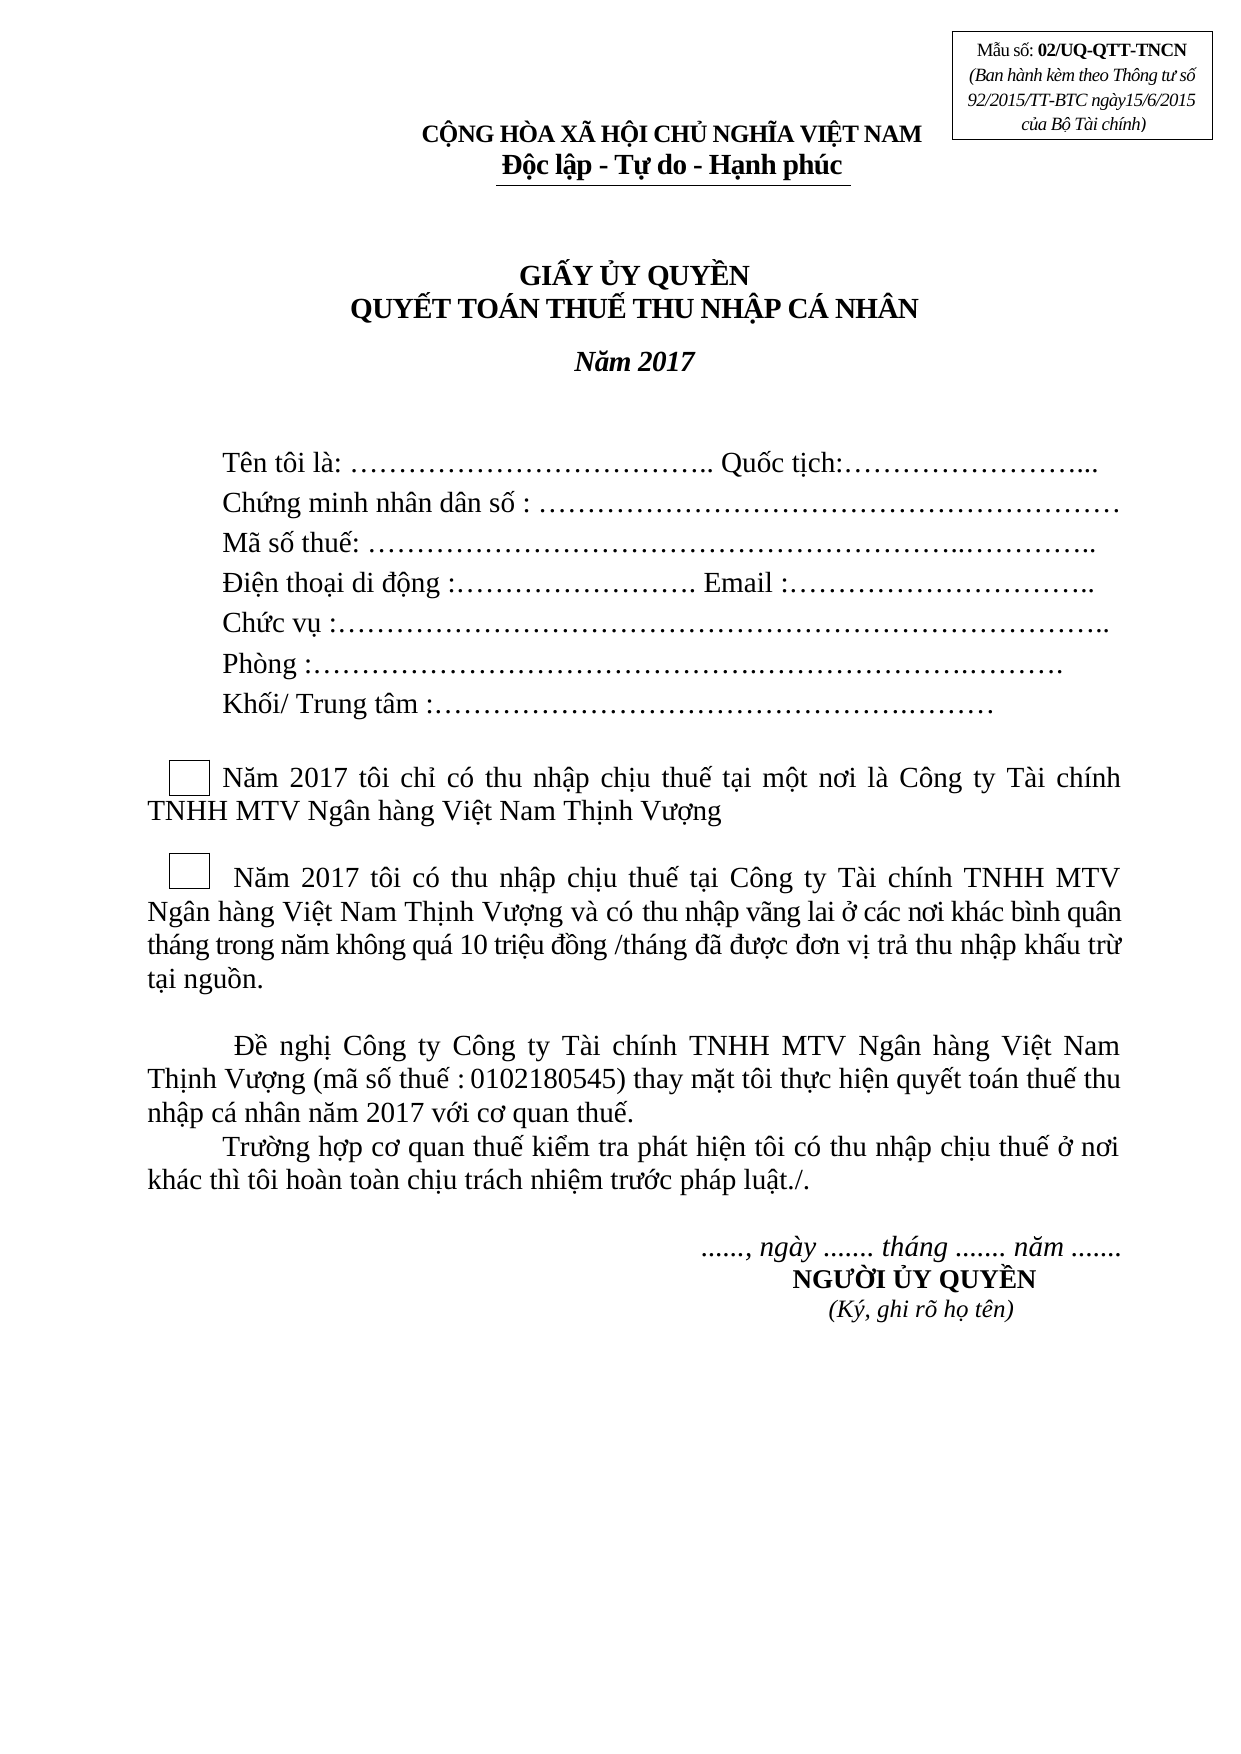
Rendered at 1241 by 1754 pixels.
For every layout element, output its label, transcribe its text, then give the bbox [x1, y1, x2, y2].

text Độc lập - Tự do - Hạnh phúc [147, 147, 1122, 181]
text Đề nghị Công ty Công ty Tài chính TNHH MTV Ngân hàng Việt Nam Thịnh Vượng (mã số thuế : 0102180545) thay mặt tôi thực hiện quyết toán thuế thu nhập cá nhân năm 2017 với cơ quan thuế. [147, 1028, 1122, 1129]
text Phòng :……………………………………….………………….………. [147, 646, 1122, 679]
text Chứng minh nhân dân số : …………………………………………………… [147, 485, 1122, 518]
text Điện thoại di động :……………………. Email :………………………….. [147, 565, 1122, 599]
text Khối/ Trung tâm :………………………………………….……… [147, 686, 1122, 719]
text Trường hợp cơ quan thuế kiểm tra phát hiện tôi có thu nhập chịu thuế ở nơi khác thì tôi hoàn toàn chịu trách nhiệm trước pháp luật./. [147, 1129, 1122, 1196]
text Năm 2017 [147, 344, 1122, 378]
text (Ký, ghi rõ họ tên) [522, 1294, 1122, 1323]
text Tên tôi là: ……………………………….. Quốc tịch:……………………... [147, 445, 1122, 478]
text Mã số thuế: ……………………………………………………..………….. [147, 525, 1122, 559]
subtitle GIẤY ỦY QUYỀN [147, 258, 1122, 291]
text Năm 2017 tôi chỉ có thu nhập chịu thuế tại một nơi là Công ty Tài chính TNHH MTV Ngân hàng Việt Nam Thịnh Vượng [147, 760, 1122, 827]
text Năm 2017 tôi có thu nhập chịu thuế tại Công ty Tài chính TNHH MTV Ngân hàng Việt Nam Thịnh Vượng và có thu nhập vãng lai ở các nơi khác bình quân tháng trong năm không quá 10 triệu đồng /tháng đã được đơn vị trả thu nhập khấu trừ tại nguồn. [147, 860, 1122, 994]
subtitle QUYẾT TOÁN THUẾ THU NHẬP CÁ NHÂN [147, 291, 1122, 325]
text CỘNG HÒA XÃ HỘI CHỦ NGHĨA VIỆT NAM [222, 119, 1122, 147]
text Chức vụ :…………………………………………………………………….. [147, 606, 1122, 639]
text NGƯỜI ỦY QUYỀN [522, 1263, 1122, 1294]
text ......, ngày ....... tháng ....... năm ....... [575, 1229, 1122, 1263]
